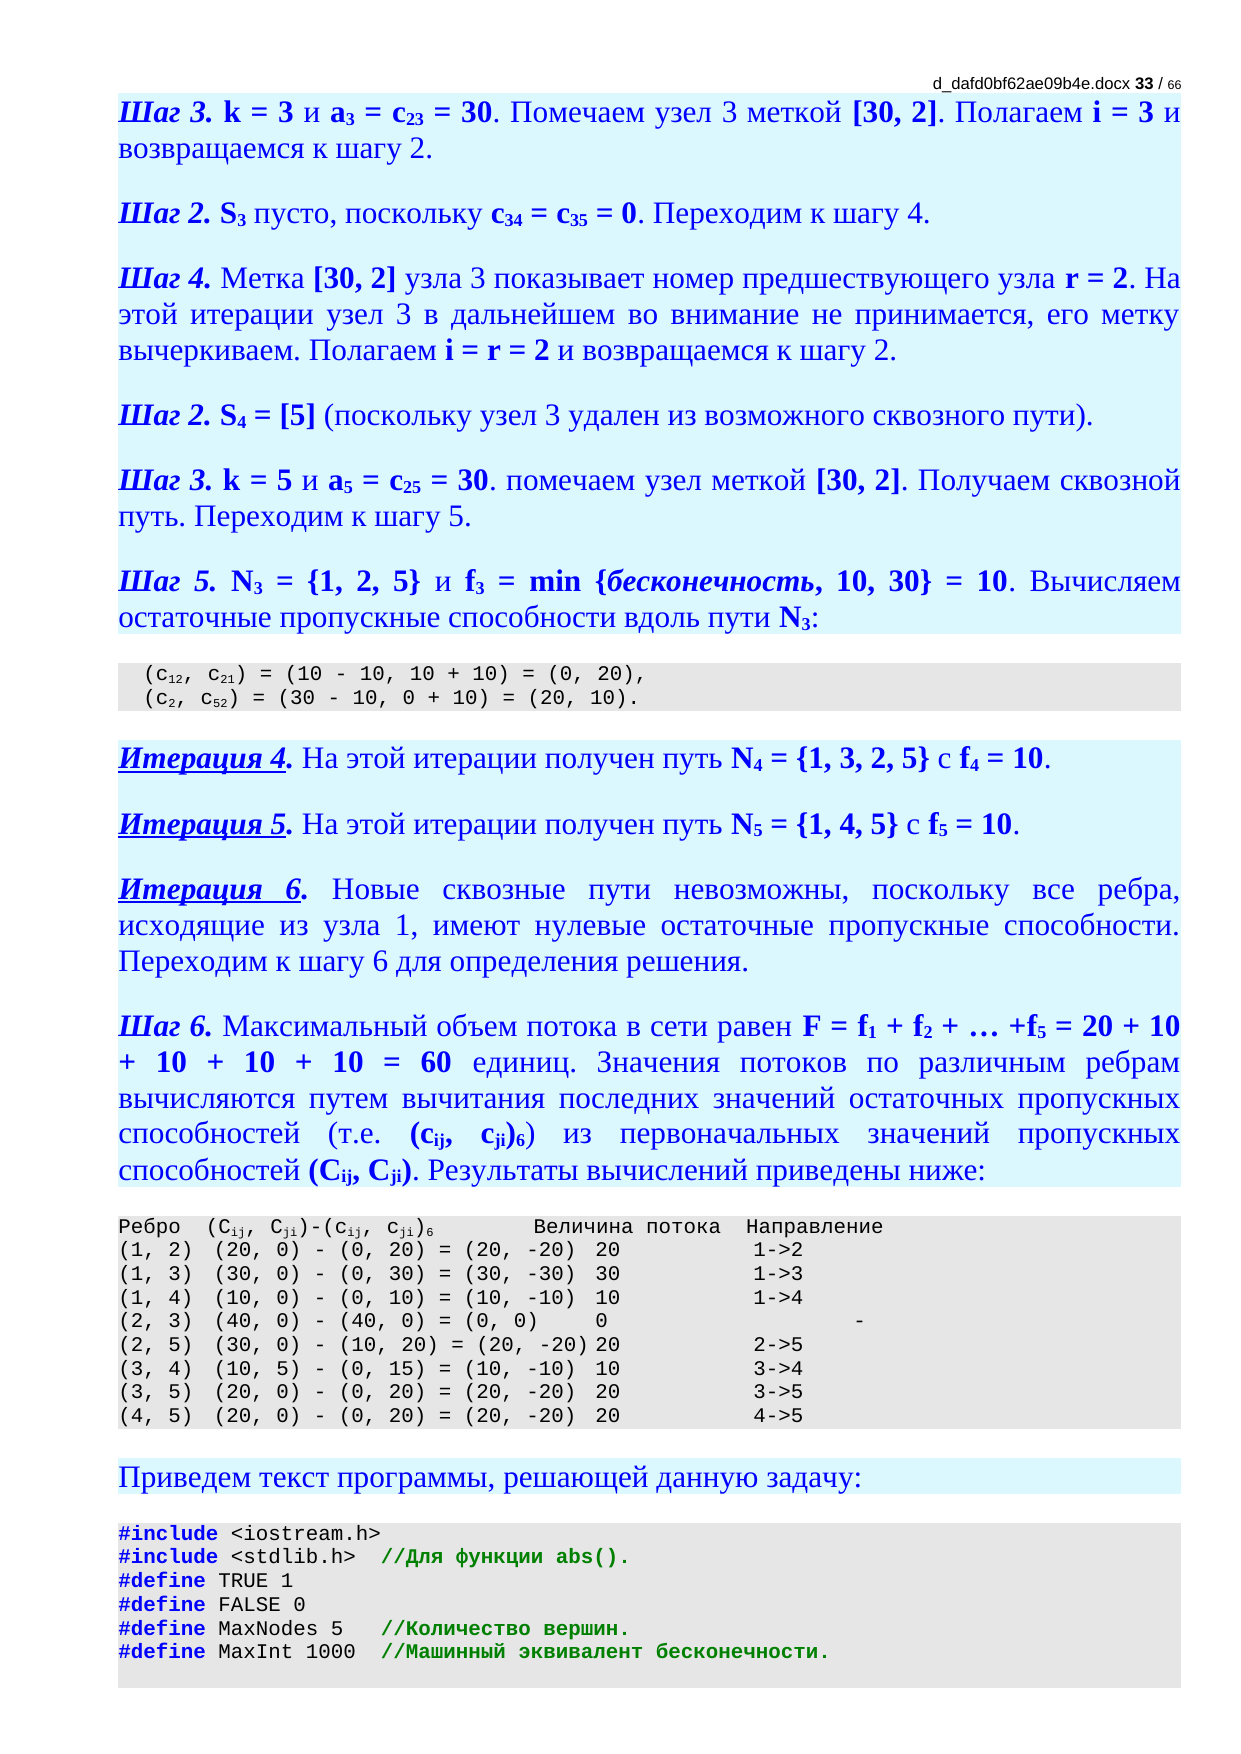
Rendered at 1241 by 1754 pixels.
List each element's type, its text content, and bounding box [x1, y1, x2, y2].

text Итерация 6. Новые сквозные пути невозможны, поскольку все ребра, исходящие из узла 1, имеют нулевые остаточные пропускные способности. Переходим к шагу 6 для определения решения. [118, 870, 1181, 978]
text (1, 3) (30, 0) - (0, 30) = (30, -30) 30 1->3 [118, 1263, 1181, 1287]
text (3, 4) (10, 5) - (0, 15) = (10, -10) 10 3->4 [118, 1358, 1181, 1381]
text Шаг 2. S4 = [5] (поскольку узел 3 удален из возможного сквозного пути). [118, 396, 1181, 432]
text Ребро (Cij, Cji)-(cij, cji)6 Величина потока Направление [118, 1216, 1181, 1239]
text #include <iostream.h> [118, 1523, 1181, 1547]
text #define MaxNodes 5 //Количество вершин. [118, 1617, 1181, 1641]
text Итерация 4. На этой итерации получен путь N4 = {1, 3, 2, 5} с f4 = 10. [118, 740, 1181, 776]
text Шаг 3. k = 3 и a3 = c23 = 30. Помечаем узел 3 меткой [30, 2]. Полагаем i = 3 и возвращаемся к шагу 2. [118, 93, 1181, 165]
text #define TRUE 1 [118, 1570, 1181, 1594]
text (4, 5) (20, 0) - (0, 20) = (20, -20) 20 4->5 [118, 1405, 1181, 1429]
text Итерация 5. На этой итерации получен путь N5 = {1, 4, 5} с f5 = 10. [118, 805, 1181, 841]
text Приведем текст программы, решающей данную задачу: [118, 1458, 1181, 1494]
text (1, 4) (10, 0) - (0, 10) = (10, -10) 10 1->4 [118, 1287, 1181, 1310]
text (c12, c21) = (10 - 10, 10 + 10) = (0, 20), [118, 663, 1181, 687]
text (2, 3) (40, 0) - (40, 0) = (0, 0) 0 - [118, 1310, 1181, 1334]
text Шаг 6. Максимальный объем потока в сети равен F = f1 + f2 + … +f5 = 20 + 10 + 10 + 10 + 10 = 60 единиц. Значения потоков по различным ребрам вычисляются путем вычитания последних значений остаточных пропускных способностей (т.е. (cij, cji)6) из первоначальных значений пропускных способностей (Cij, Cji). Результаты вычислений приведены ниже: [118, 1007, 1181, 1187]
text Шаг 2. S3 пусто, поскольку c34 = c35 = 0. Переходим к шагу 4. [118, 194, 1181, 230]
text (2, 5) (30, 0) - (10, 20) = (20, -20) 20 2->5 [118, 1334, 1181, 1358]
text (3, 5) (20, 0) - (0, 20) = (20, -20) 20 3->5 [118, 1381, 1181, 1405]
text (c2, c52) = (30 - 10, 0 + 10) = (20, 10). [118, 687, 1181, 711]
text #define MaxInt 1000 //Машинный эквивалент бесконечности. [118, 1641, 1181, 1665]
text Шаг 3. k = 5 и a5 = c25 = 30. помечаем узел меткой [30, 2]. Получаем сквозной путь. Переходим к шагу 5. [118, 461, 1181, 533]
text (1, 2) (20, 0) - (0, 20) = (20, -20) 20 1->2 [118, 1239, 1181, 1263]
text #include <stdlib.h> //Для функции abs(). [118, 1547, 1181, 1570]
text #define FALSE 0 [118, 1594, 1181, 1617]
text Шаг 4. Метка [30, 2] узла 3 показывает номер предшествующего узла r = 2. На этой итерации узел 3 в дальнейшем во внимание не принимается, его метку вычеркиваем. Полагаем i = r = 2 и возвращаемся к шагу 2. [118, 259, 1181, 367]
text Шаг 5. N3 = {1, 2, 5} и f3 = min {бесконечность, 10, 30} = 10. Вычисляем остаточные пропускные способности вдоль пути N3: [118, 562, 1181, 634]
